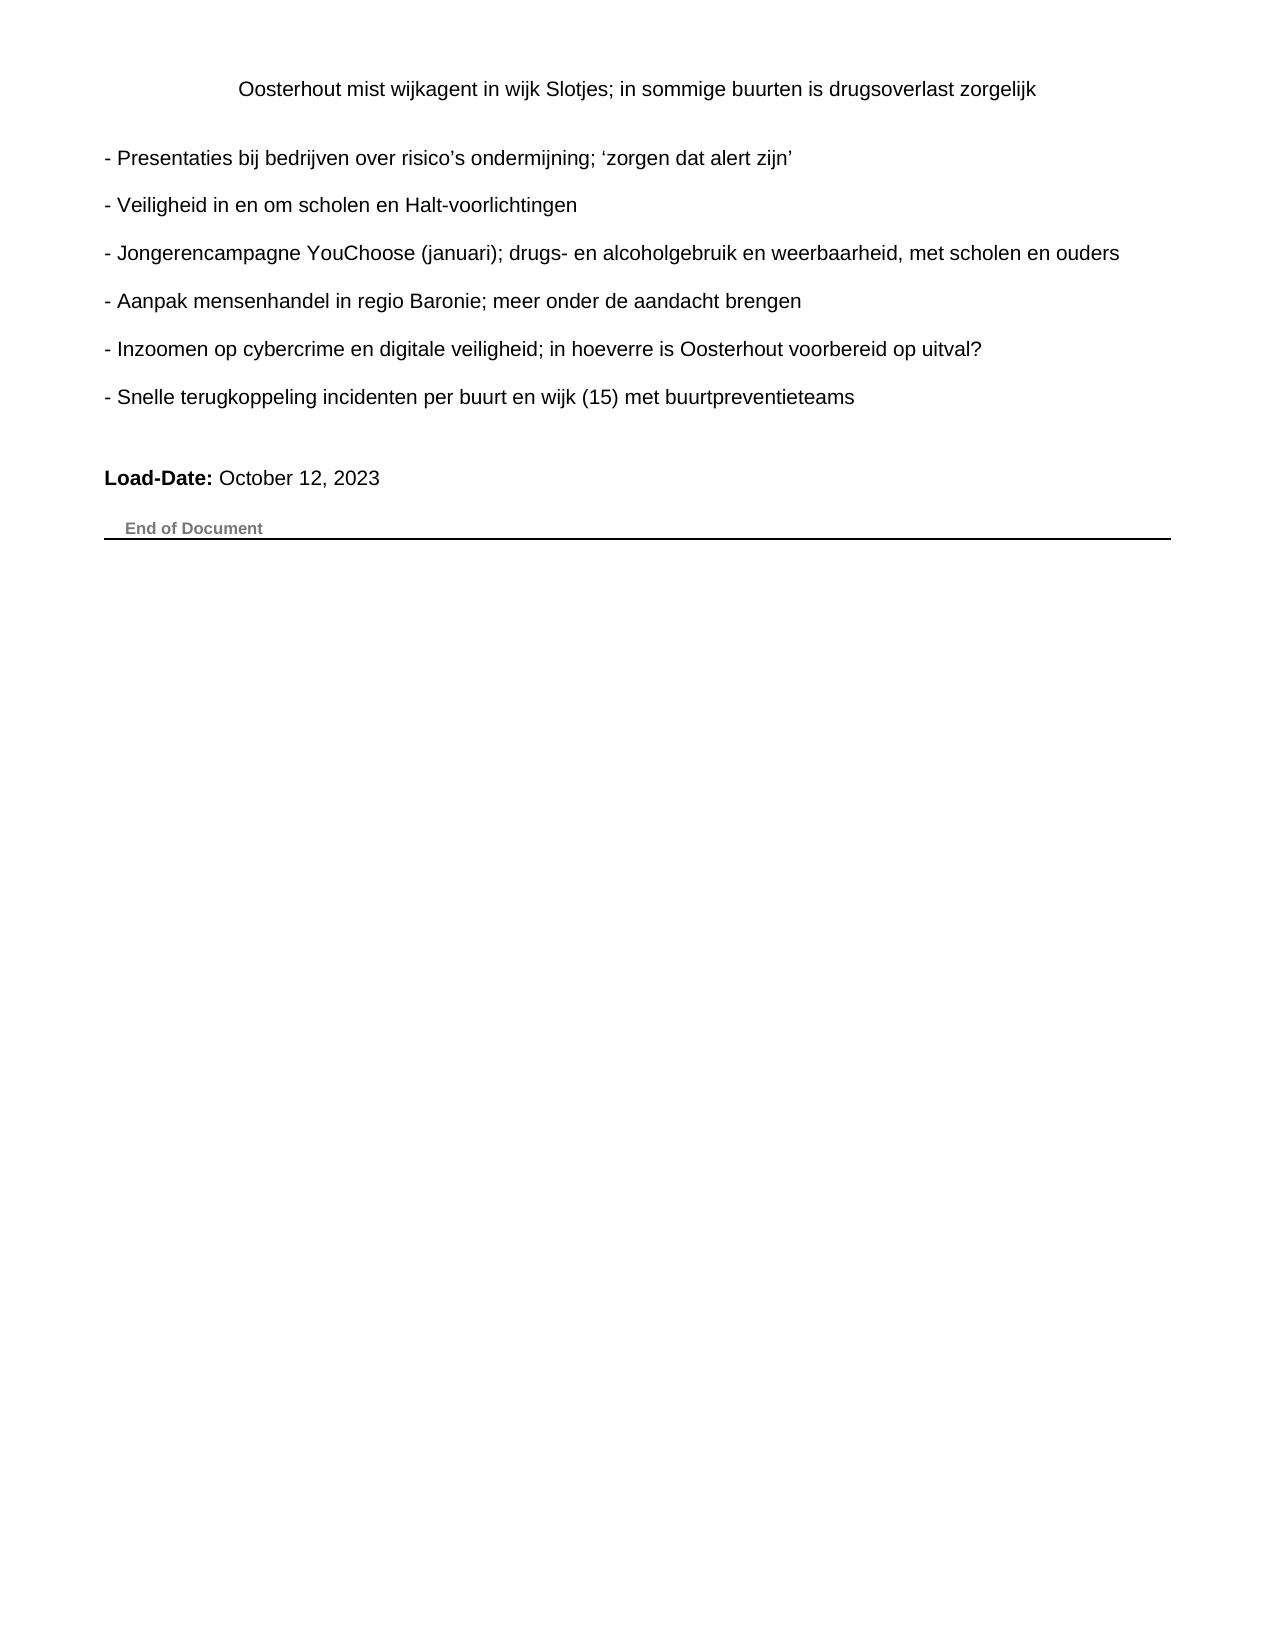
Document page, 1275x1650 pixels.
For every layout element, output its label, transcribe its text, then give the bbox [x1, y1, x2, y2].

text - Snelle terugkoppeling incidenten per buurt en wijk (15) met buurtpreventieteams [104, 382, 1171, 409]
text - Aanpak mensenhandel in regio Baronie; meer onder de aandacht brengen [104, 286, 1171, 313]
text - Jongerencampagne YouChoose (januari); drugs- en alcoholgebruik en weerbaarheid, met scholen en ouders [104, 238, 1171, 265]
text - Veiligheid in en om scholen en Halt-voorlichtingen [104, 190, 1171, 217]
text End of Document [125, 518, 1171, 538]
text Load-Date: October 12, 2023 [104, 434, 1171, 490]
text - Inzoomen op cybercrime en digitale veiligheid; in hoeverre is Oosterhout voorbereid op uitval? [104, 334, 1171, 361]
text - Presentaties bij bedrijven over risico’s ondermijning; ‘zorgen dat alert zijn’ [104, 142, 1171, 169]
